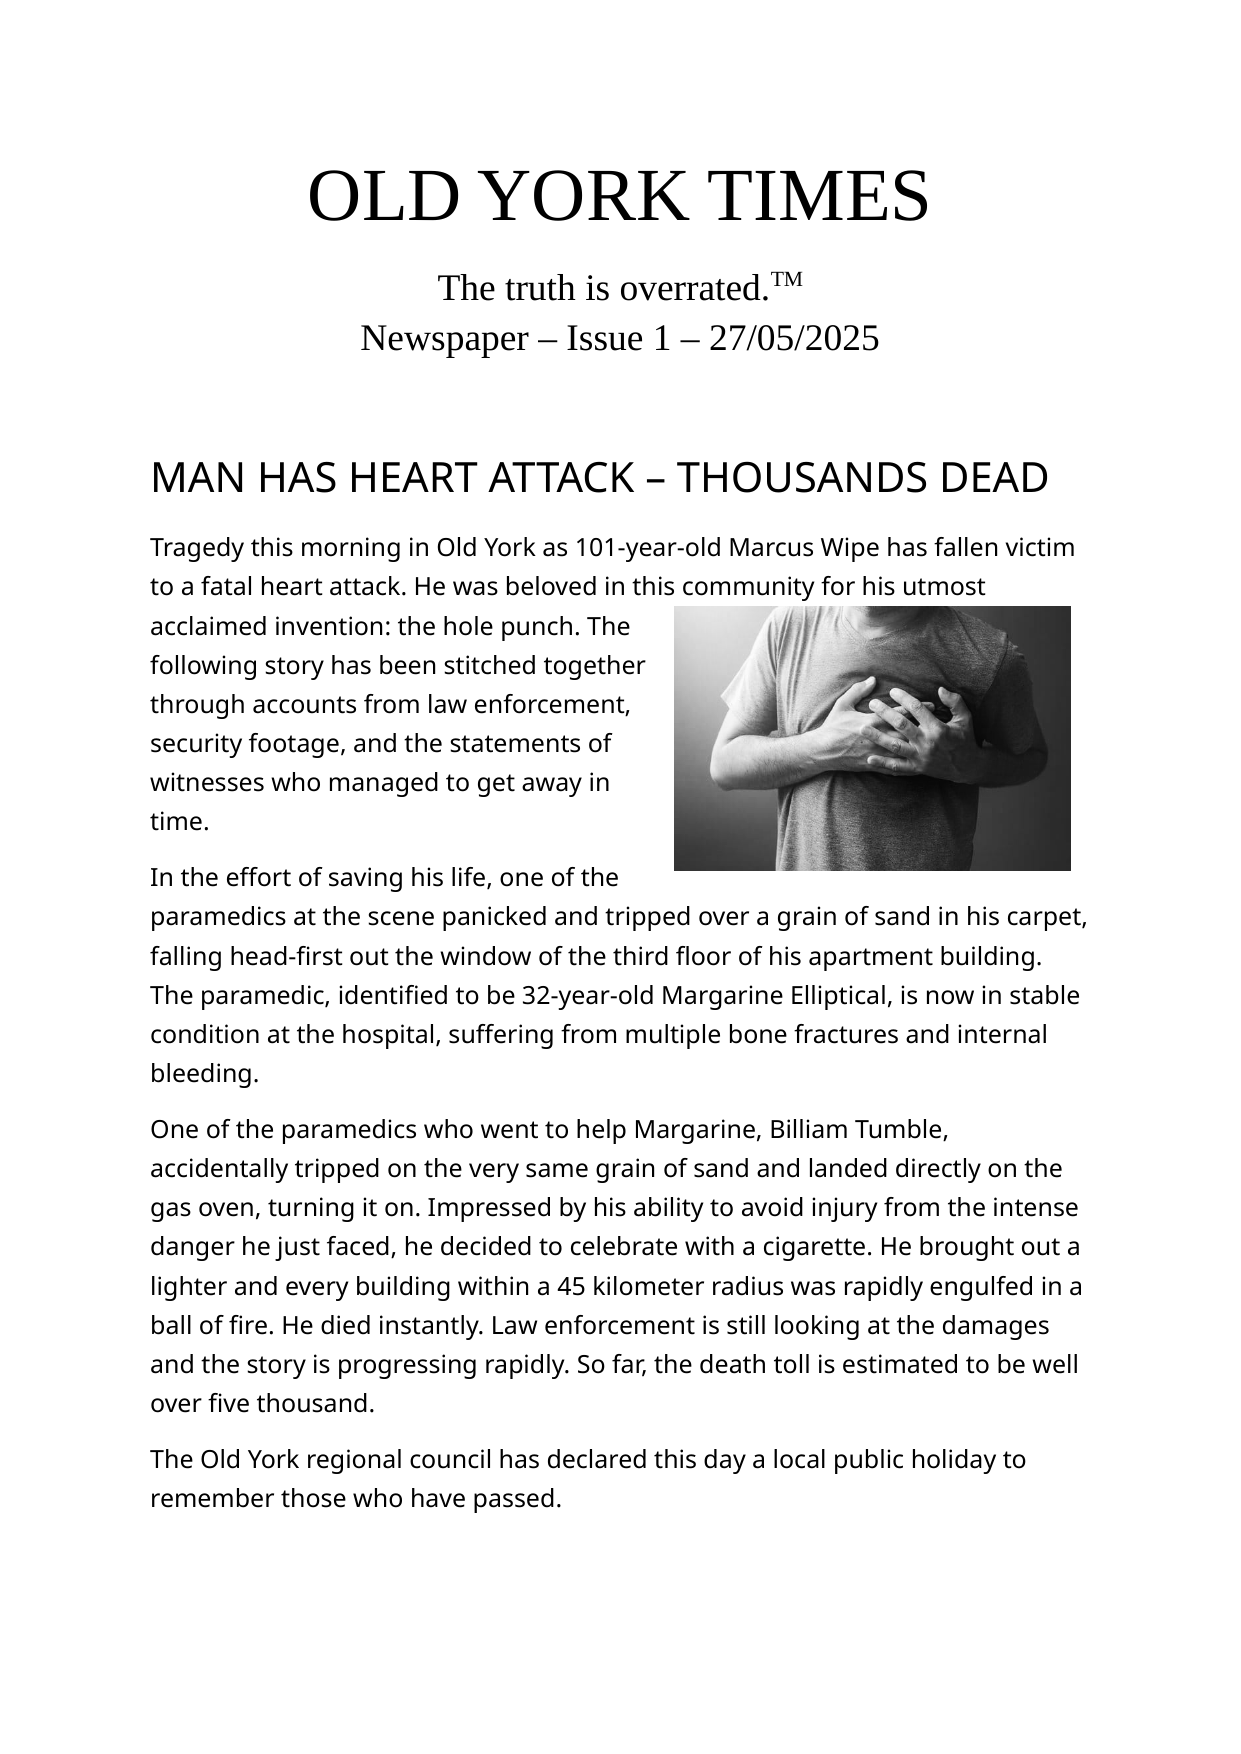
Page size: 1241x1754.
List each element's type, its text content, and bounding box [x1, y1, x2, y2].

text MAN HAS HEART ATTACK – THOUSANDS DEAD [150, 448, 1090, 505]
text OLD YORK TIMES [150, 150, 1090, 236]
text One of the paramedics who went to help Margarine, Billiam Tumble, accidentally tripped on the very same grain of sand and landed directly on the gas oven, turning it on. Impressed by his ability to avoid injury from the intense danger he just faced, he decided to celebrate with a cigarette. He brought out a lighter and every building within a 45 kilometer radius was rapidly engulfed in a ball of fire. He died instantly. Law enforcement is still looking at the damages and the story is progressing rapidly. So far, the death toll is estimated to be well over five thousand. [150, 1111, 1090, 1420]
text In the effort of saving his life, one of the paramedics at the scene panicked and tripped over a grain of sand in his carpet, falling head-first out the window of the third floor of his apartment building. The paramedic, identified to be 32-year-old Margarine Elliptical, is now in stable condition at the hospital, suffering from multiple bone fractures and internal bleeding. [150, 860, 1090, 1090]
text The truth is overrated.TM Newspaper – Issue 1 – 27/05/2025 [150, 266, 1090, 358]
text The Old York regional council has declared this day a local public holiday to remember those who have passed. [150, 1441, 1090, 1515]
picture [674, 606, 1071, 871]
